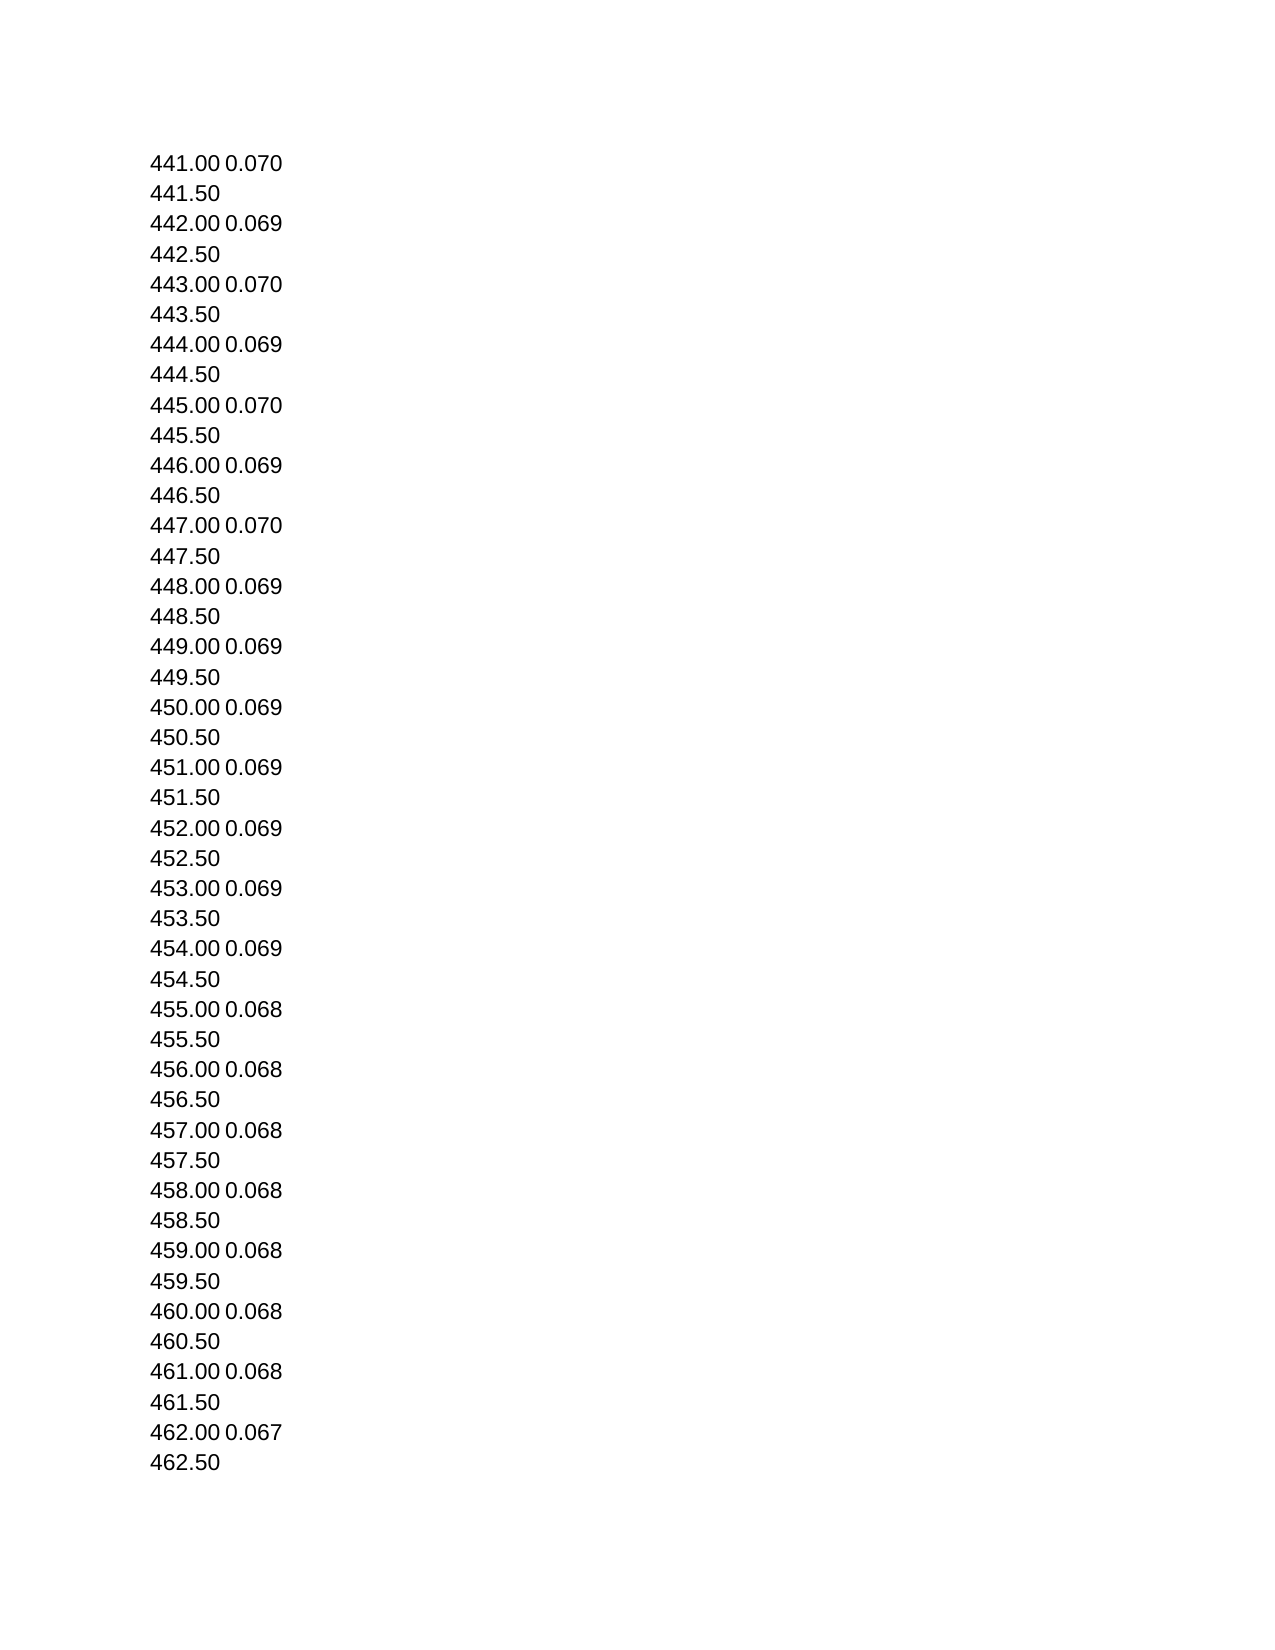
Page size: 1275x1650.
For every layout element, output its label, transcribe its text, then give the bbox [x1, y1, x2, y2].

text 459.50 [150, 1268, 1125, 1294]
text 462.00 0.067 [150, 1419, 1125, 1445]
text 442.50 [150, 241, 1125, 267]
text 454.50 [150, 966, 1125, 992]
text 447.00 0.070 [150, 512, 1125, 539]
text 452.00 0.069 [150, 814, 1125, 841]
text 449.50 [150, 663, 1125, 690]
text 461.50 [150, 1388, 1125, 1415]
text 443.50 [150, 301, 1125, 327]
text 450.00 0.069 [150, 694, 1125, 720]
text 447.50 [150, 543, 1125, 569]
text 455.50 [150, 1026, 1125, 1052]
text 446.00 0.069 [150, 452, 1125, 478]
text 462.50 [150, 1449, 1125, 1475]
text 443.00 0.070 [150, 271, 1125, 297]
text 449.00 0.069 [150, 633, 1125, 660]
text 455.00 0.068 [150, 996, 1125, 1022]
text 450.50 [150, 724, 1125, 750]
text 444.00 0.069 [150, 331, 1125, 358]
text 448.50 [150, 603, 1125, 629]
text 456.00 0.068 [150, 1056, 1125, 1083]
text 460.50 [150, 1328, 1125, 1354]
text 445.00 0.070 [150, 392, 1125, 418]
text 441.50 [150, 180, 1125, 207]
text 451.50 [150, 784, 1125, 811]
text 444.50 [150, 361, 1125, 388]
text 457.00 0.068 [150, 1117, 1125, 1143]
text 448.00 0.069 [150, 573, 1125, 599]
text 456.50 [150, 1086, 1125, 1113]
text 460.00 0.068 [150, 1298, 1125, 1324]
text 458.50 [150, 1207, 1125, 1234]
text 446.50 [150, 482, 1125, 509]
text 452.50 [150, 845, 1125, 871]
text 454.00 0.069 [150, 935, 1125, 962]
text 458.00 0.068 [150, 1177, 1125, 1203]
text 441.00 0.070 [150, 150, 1125, 176]
text 459.00 0.068 [150, 1237, 1125, 1264]
text 453.50 [150, 905, 1125, 932]
text 445.50 [150, 422, 1125, 448]
text 451.00 0.069 [150, 754, 1125, 781]
text 457.50 [150, 1147, 1125, 1173]
text 442.00 0.069 [150, 210, 1125, 237]
text 453.00 0.069 [150, 875, 1125, 901]
text 461.00 0.068 [150, 1358, 1125, 1385]
